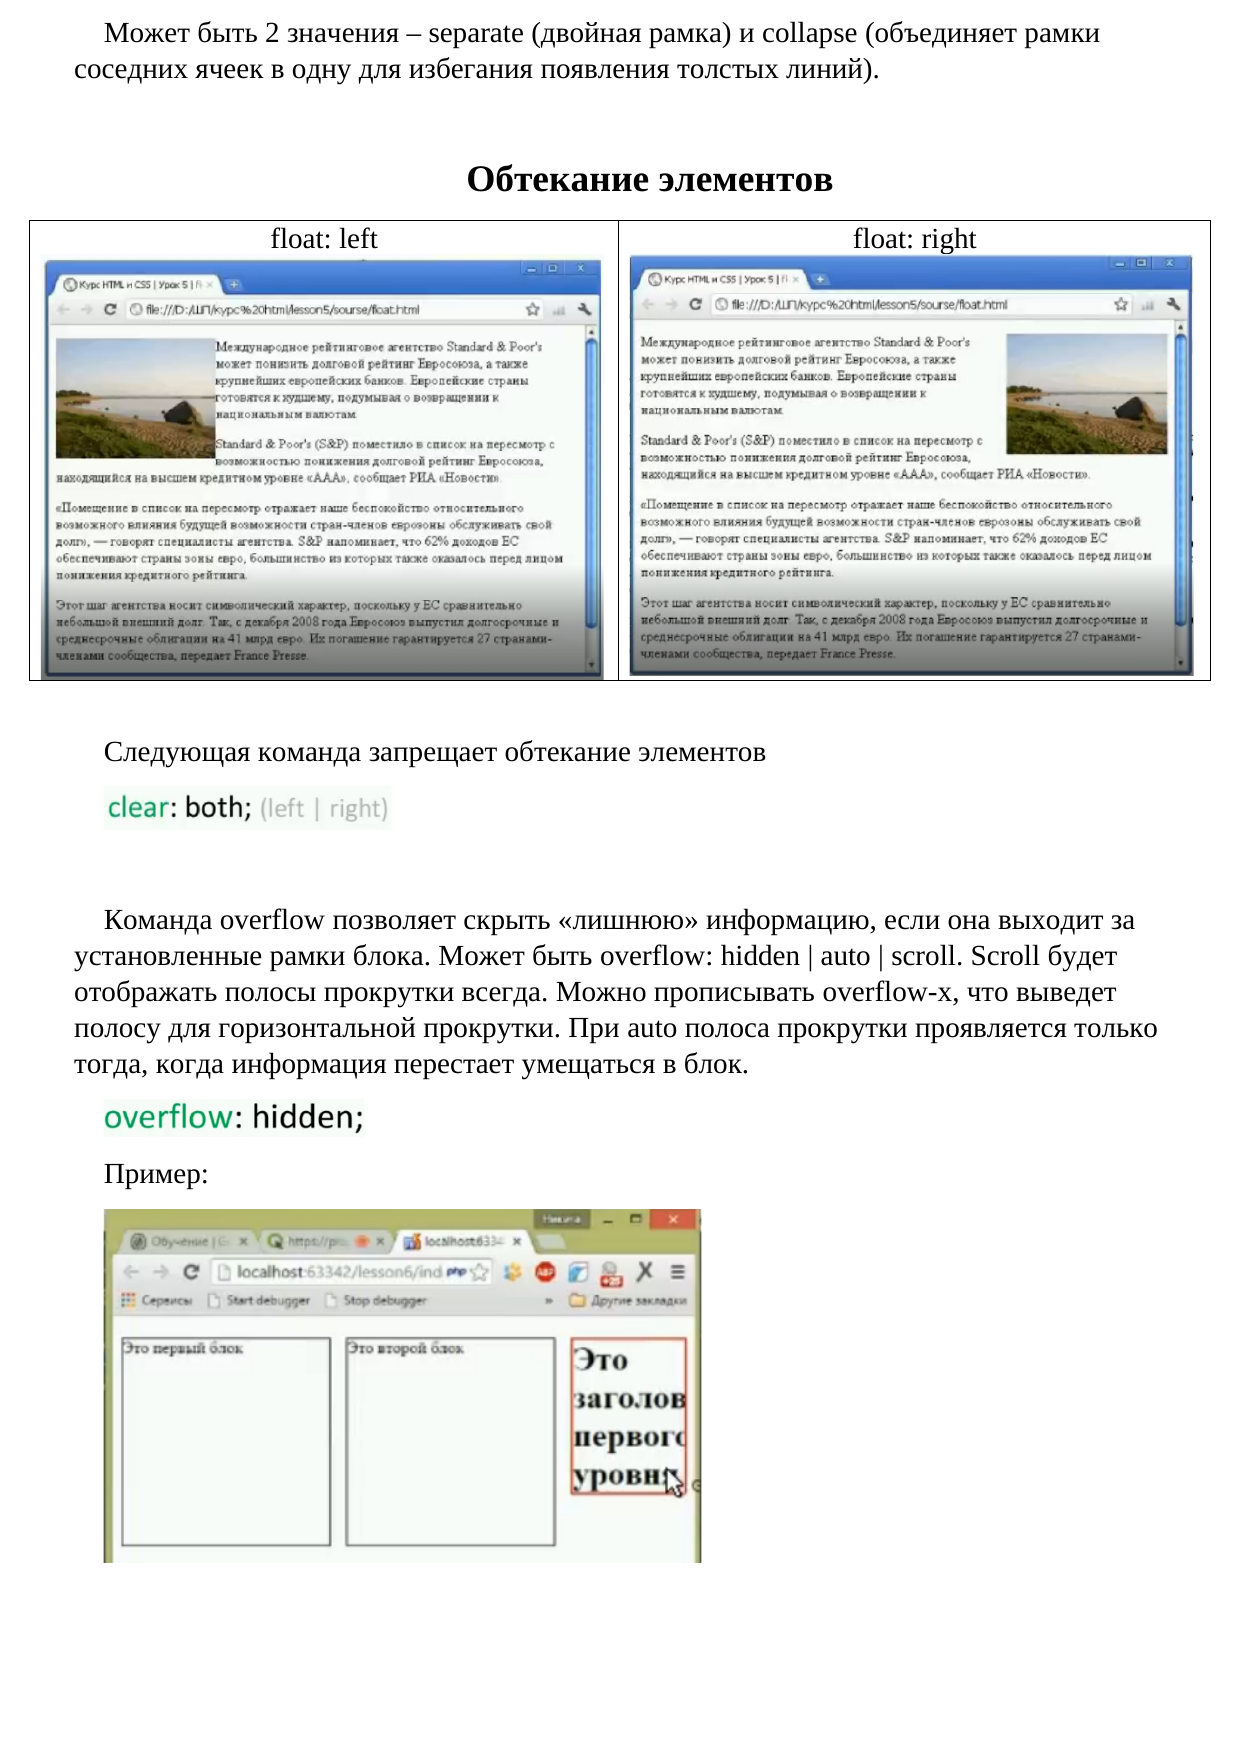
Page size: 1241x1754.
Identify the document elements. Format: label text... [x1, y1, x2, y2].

picture [629, 254, 1194, 676]
table_header float: right [619, 221, 1210, 680]
text Команда overflow позволяет скрыть «лишнюю» информацию, если она выходит за установленные рамки блока. Может быть overflow: hidden | auto | scroll. Scroll будет отображать полосы прокрутки всегда. Можно прописывать overflow-x, что выведет полосу для горизонтальной прокрутки. При auto полоса прокрутки проявляется только тогда, когда информация перестает умещаться в блок. [74, 902, 1196, 1080]
table_header float: left [30, 221, 618, 680]
text Следующая команда запрещает обтекание элементов [74, 734, 1196, 767]
text Может быть 2 значения – separate (двойная рамка) и collapse (объединяет рамки соседних ячеек в одну для избегания появления толстых линий). [74, 15, 1196, 84]
picture [103, 1099, 365, 1137]
picture [103, 786, 392, 830]
text Обтекание элементов [74, 157, 1196, 200]
picture [40, 254, 604, 680]
picture [103, 1209, 702, 1563]
text Пример: [74, 1156, 1196, 1190]
